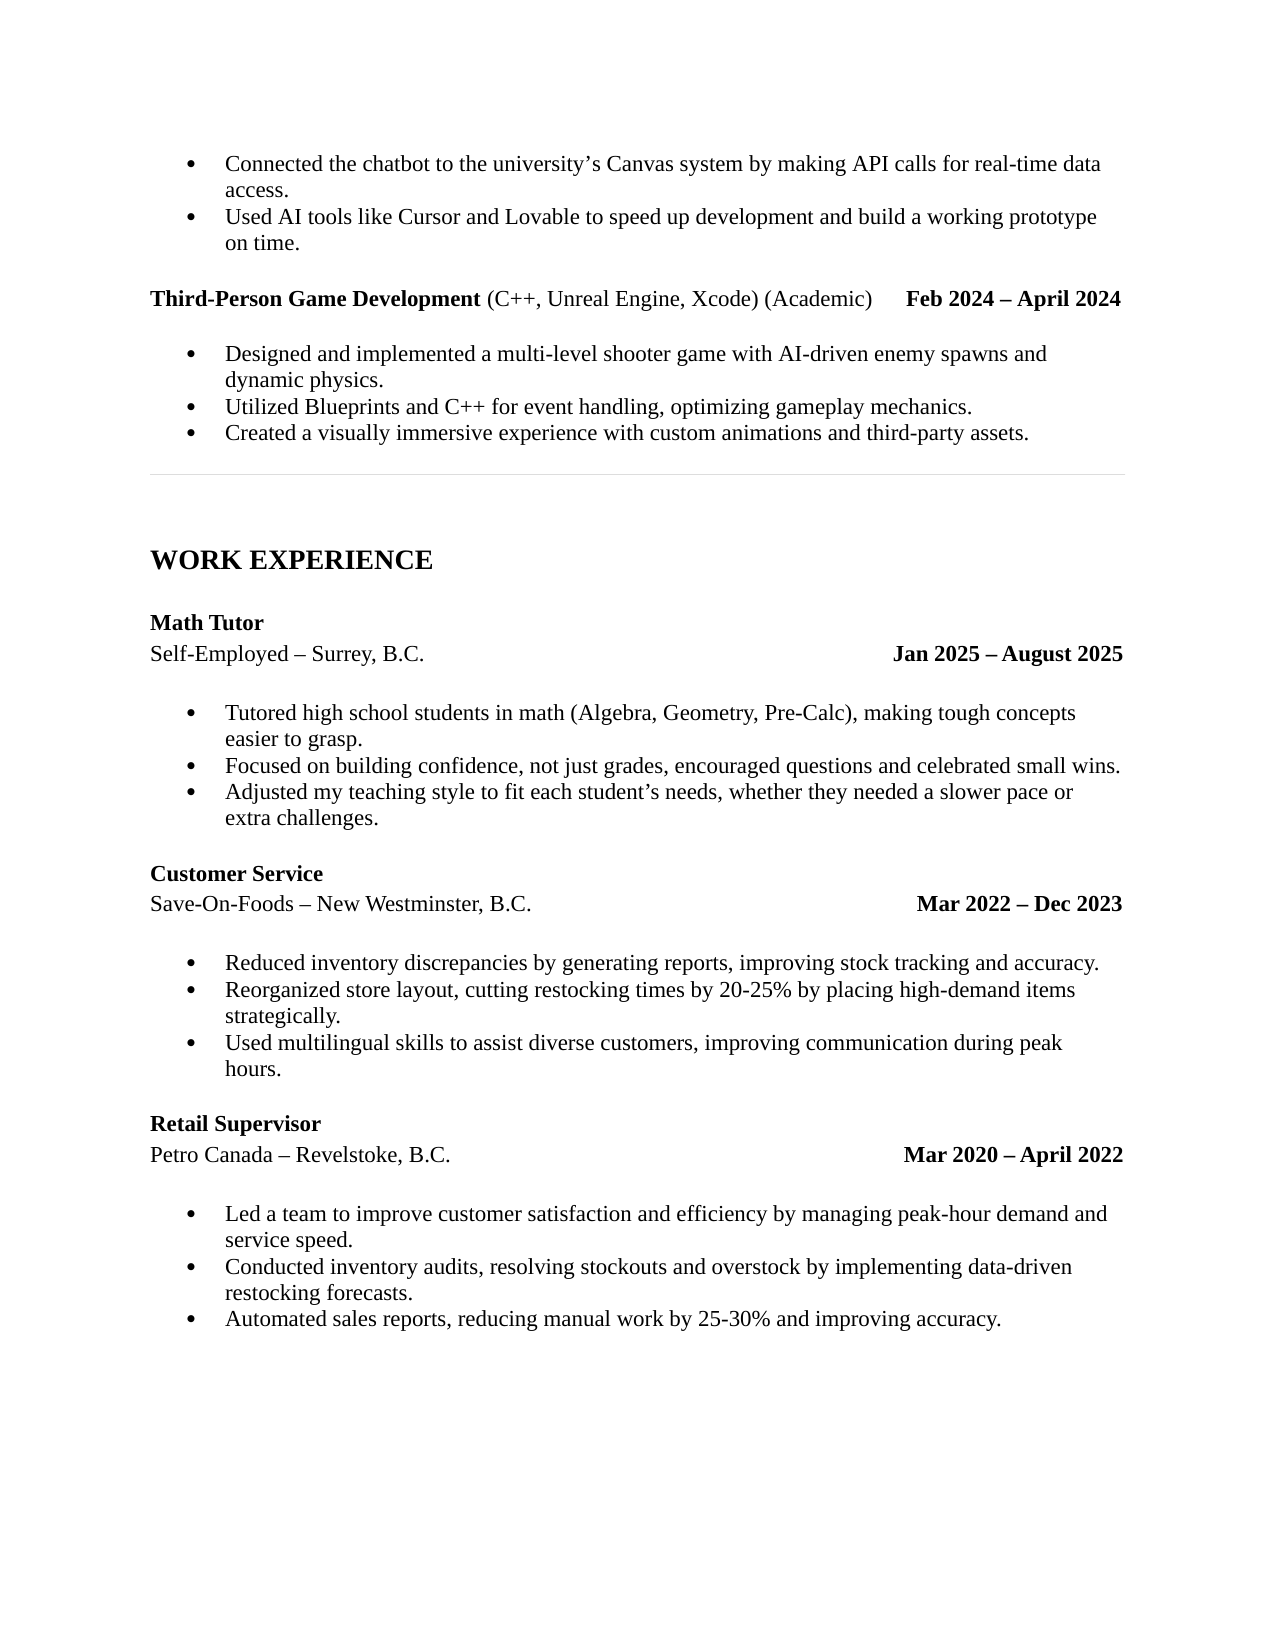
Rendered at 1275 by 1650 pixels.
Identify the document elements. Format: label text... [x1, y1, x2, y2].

list Used multilingual skills to assist diverse customers, improving communication during peak hours. [187, 1028, 1125, 1081]
list Connected the chatbot to the university’s Canvas system by making API calls for real-time data access. [187, 150, 1125, 203]
list Led a team to improve customer satisfaction and efficiency by managing peak-hour demand and service speed. [187, 1200, 1125, 1253]
list Designed and implemented a multi-level shooter game with AI-driven enemy spawns and dynamic physics. [187, 340, 1125, 393]
list Automated sales reports, reducing manual work by 25-30% and improving accuracy. [187, 1305, 1125, 1332]
list Conducted inventory audits, resolving stockouts and overstock by implementing data-driven restocking forecasts. [187, 1253, 1125, 1305]
list Reorganized store layout, cutting restocking times by 20-25% by placing high-demand items strategically. [187, 976, 1125, 1028]
text Third-Person Game Development (C++, Unreal Engine, Xcode) (Academic) Feb 2024 – April 2024 [150, 284, 1125, 311]
text WORK EXPERIENCE [150, 543, 1125, 575]
list Tutored high school students in math (Algebra, Geometry, Pre-Calc), making tough concepts easier to grasp. [187, 699, 1125, 752]
text Customer Service Save-On-Foods – New Westminster, B.C. Mar 2022 – Dec 2023 [150, 860, 1125, 916]
text Math Tutor Self-Employed – Surrey, B.C. Jan 2025 – August 2025 [150, 609, 1125, 666]
list Focused on building confidence, not just grades, encouraged questions and celebrated small wins. [187, 752, 1125, 778]
list Utilized Blueprints and C++ for event handling, optimizing gameplay mechanics. [187, 393, 1125, 419]
list Used AI tools like Cursor and Lovable to speed up development and build a working prototype on time. [187, 203, 1125, 255]
text Retail Supervisor Petro Canada – Revelstoke, B.C. Mar 2020 – April 2022 [150, 1110, 1125, 1167]
list Adjusted my teaching style to fit each student’s needs, whether they needed a slower pace or extra challenges. [187, 778, 1125, 831]
list Created a visually immersive experience with custom animations and third-party assets. [187, 419, 1125, 446]
list Reduced inventory discrepancies by generating reports, improving stock tracking and accuracy. [187, 949, 1125, 976]
